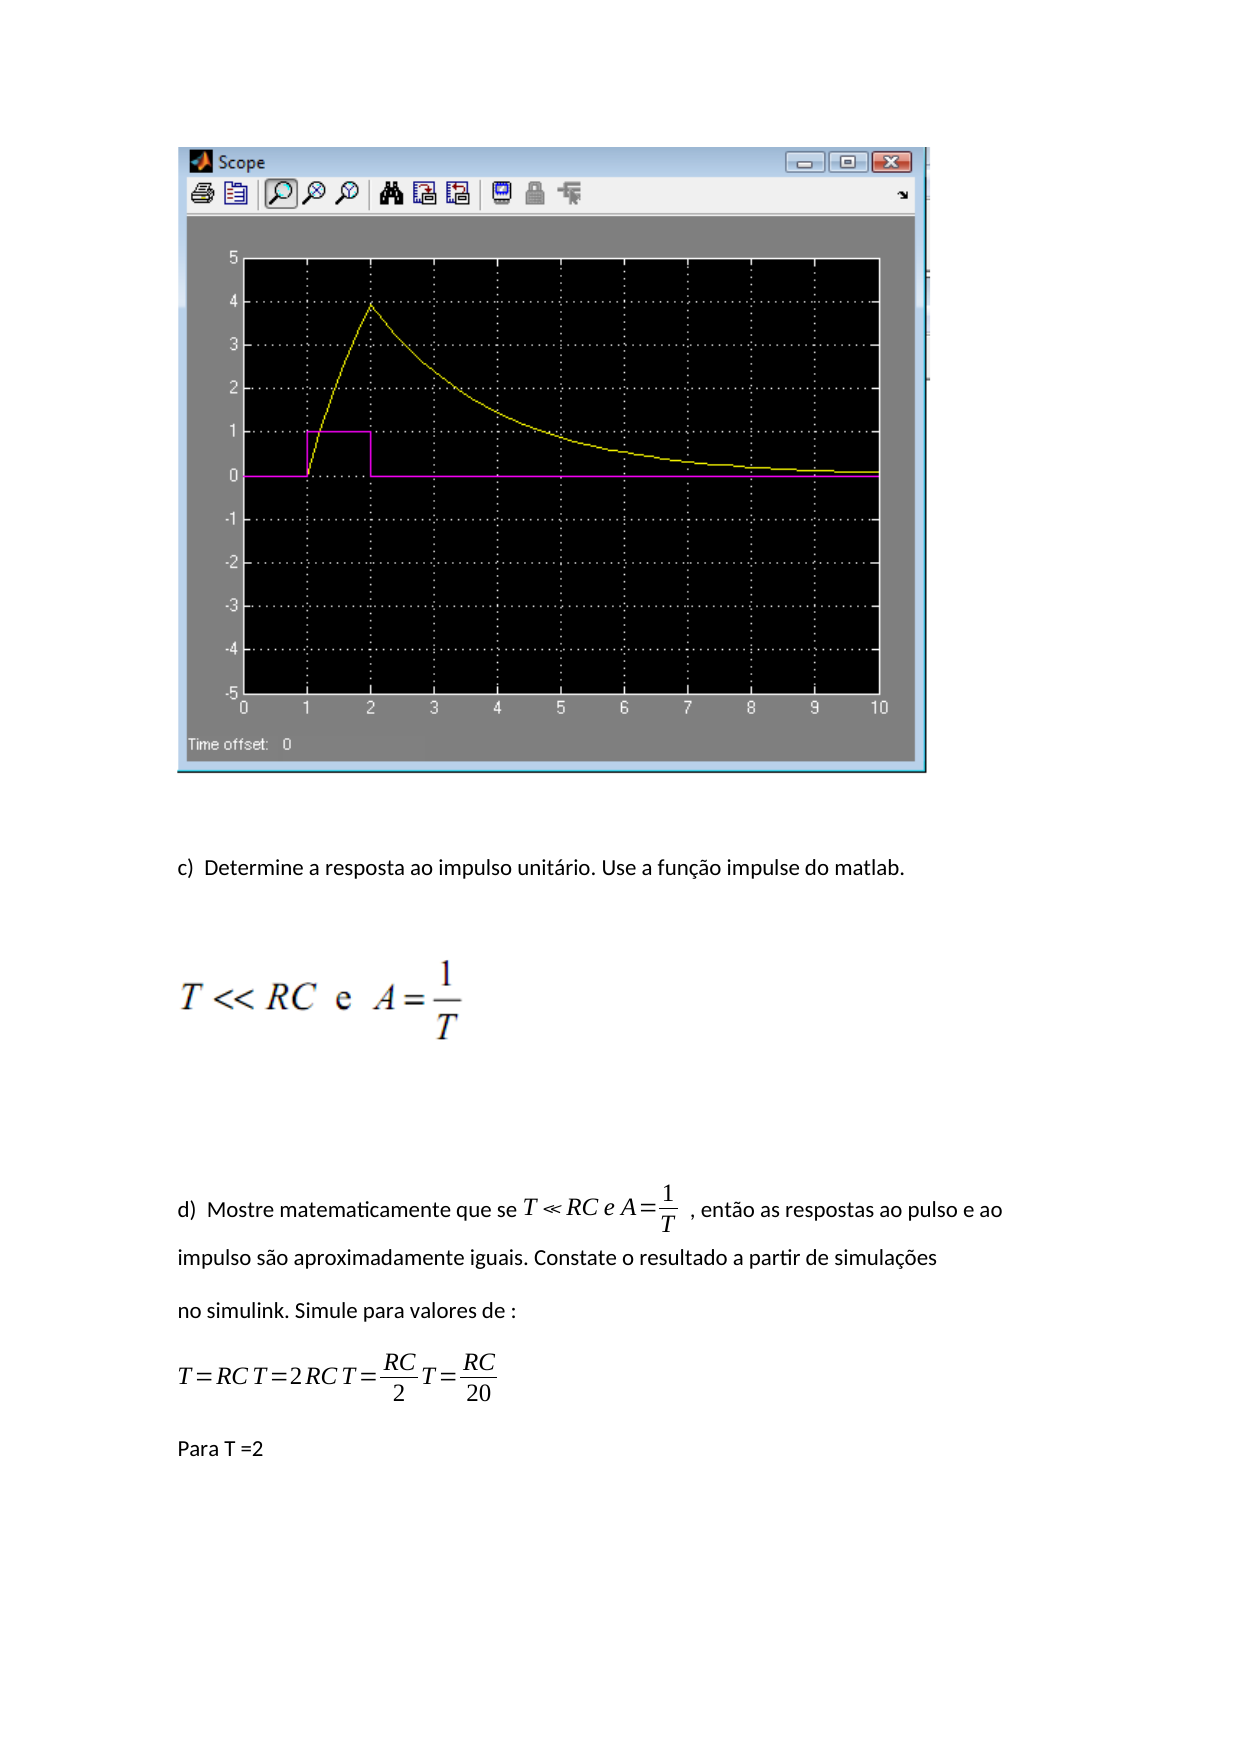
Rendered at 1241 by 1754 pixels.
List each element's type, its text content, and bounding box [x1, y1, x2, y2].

text d) Mostre matematicamente que se , então as respostas ao pulso e ao impulso são aproximadamente iguais. Constate o resultado a partir de simulações [177, 1179, 1063, 1271]
text Para T =2 [177, 1434, 1063, 1463]
text no simulink. Simule para valores de : [177, 1296, 1063, 1324]
text c) Determine a resposta ao impulso unitário. Use a função impulse do matlab. [177, 853, 1063, 881]
picture [177, 147, 931, 776]
picture [177, 959, 467, 1049]
